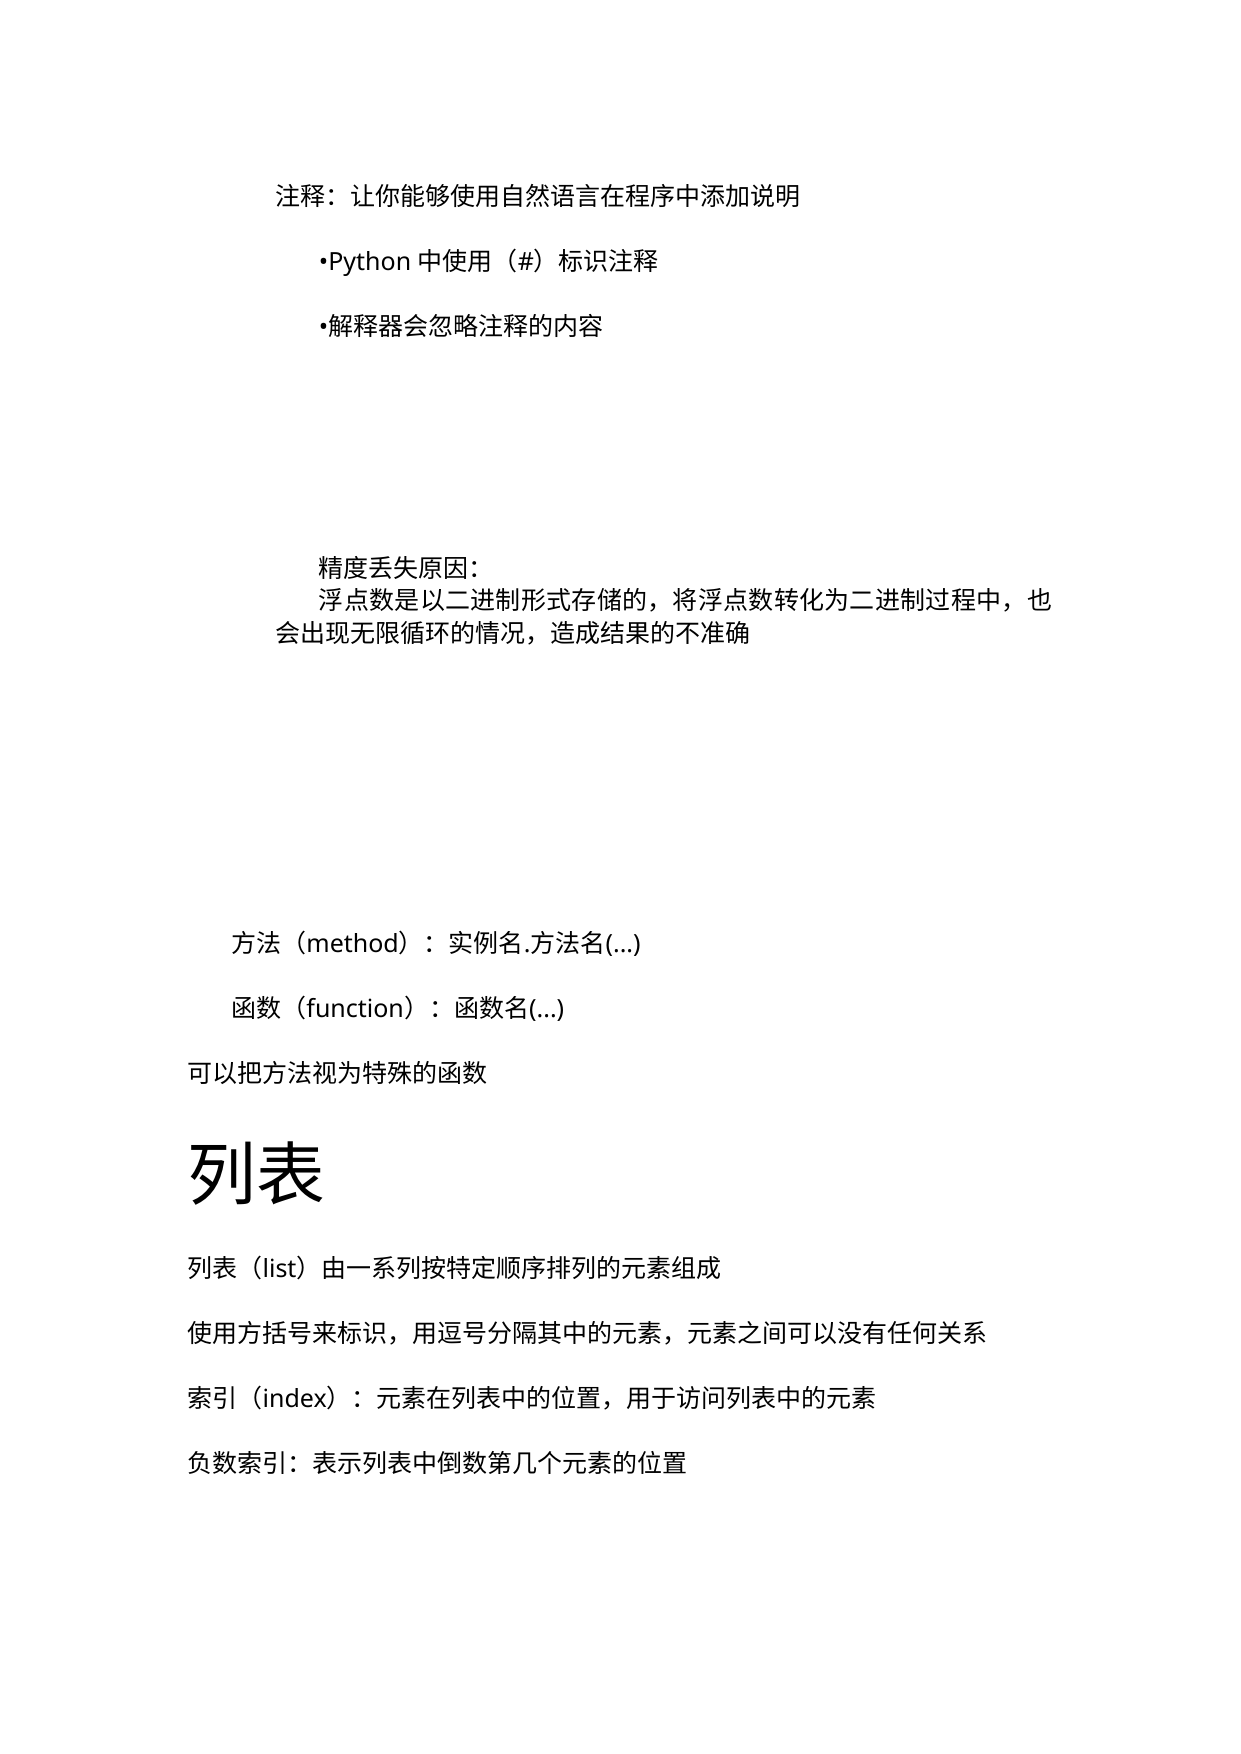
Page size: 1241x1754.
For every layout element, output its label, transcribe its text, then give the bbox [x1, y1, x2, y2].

text 列表（list）由一系列按特定顺序排列的元素组成 [187, 1234, 1053, 1299]
text 可以把方法视为特殊的函数 [187, 1039, 1053, 1104]
text 列表 [187, 1104, 1053, 1234]
text •Python 中使用（#）标识注释 [275, 227, 1053, 292]
text 浮点数是以二进制形式存储的，将浮点数转化为二进制过程中，也会出现无限循环的情况，造成结果的不准确 [275, 584, 1053, 649]
text 使用方括号来标识，用逗号分隔其中的元素，元素之间可以没有任何关系 [187, 1299, 1053, 1364]
text 精度丢失原因： [275, 552, 1053, 584]
text 负数索引：表示列表中倒数第几个元素的位置 [187, 1429, 1053, 1494]
text 方法（method）：实例名.方法名(...) 函数（function）：函数名(...) [231, 844, 1053, 1039]
text 注释：让你能够使用自然语言在程序中添加说明 [231, 162, 1053, 227]
text 索引（index）：元素在列表中的位置，用于访问列表中的元素 [187, 1364, 1053, 1429]
text •解释器会忽略注释的内容 [275, 292, 1053, 357]
